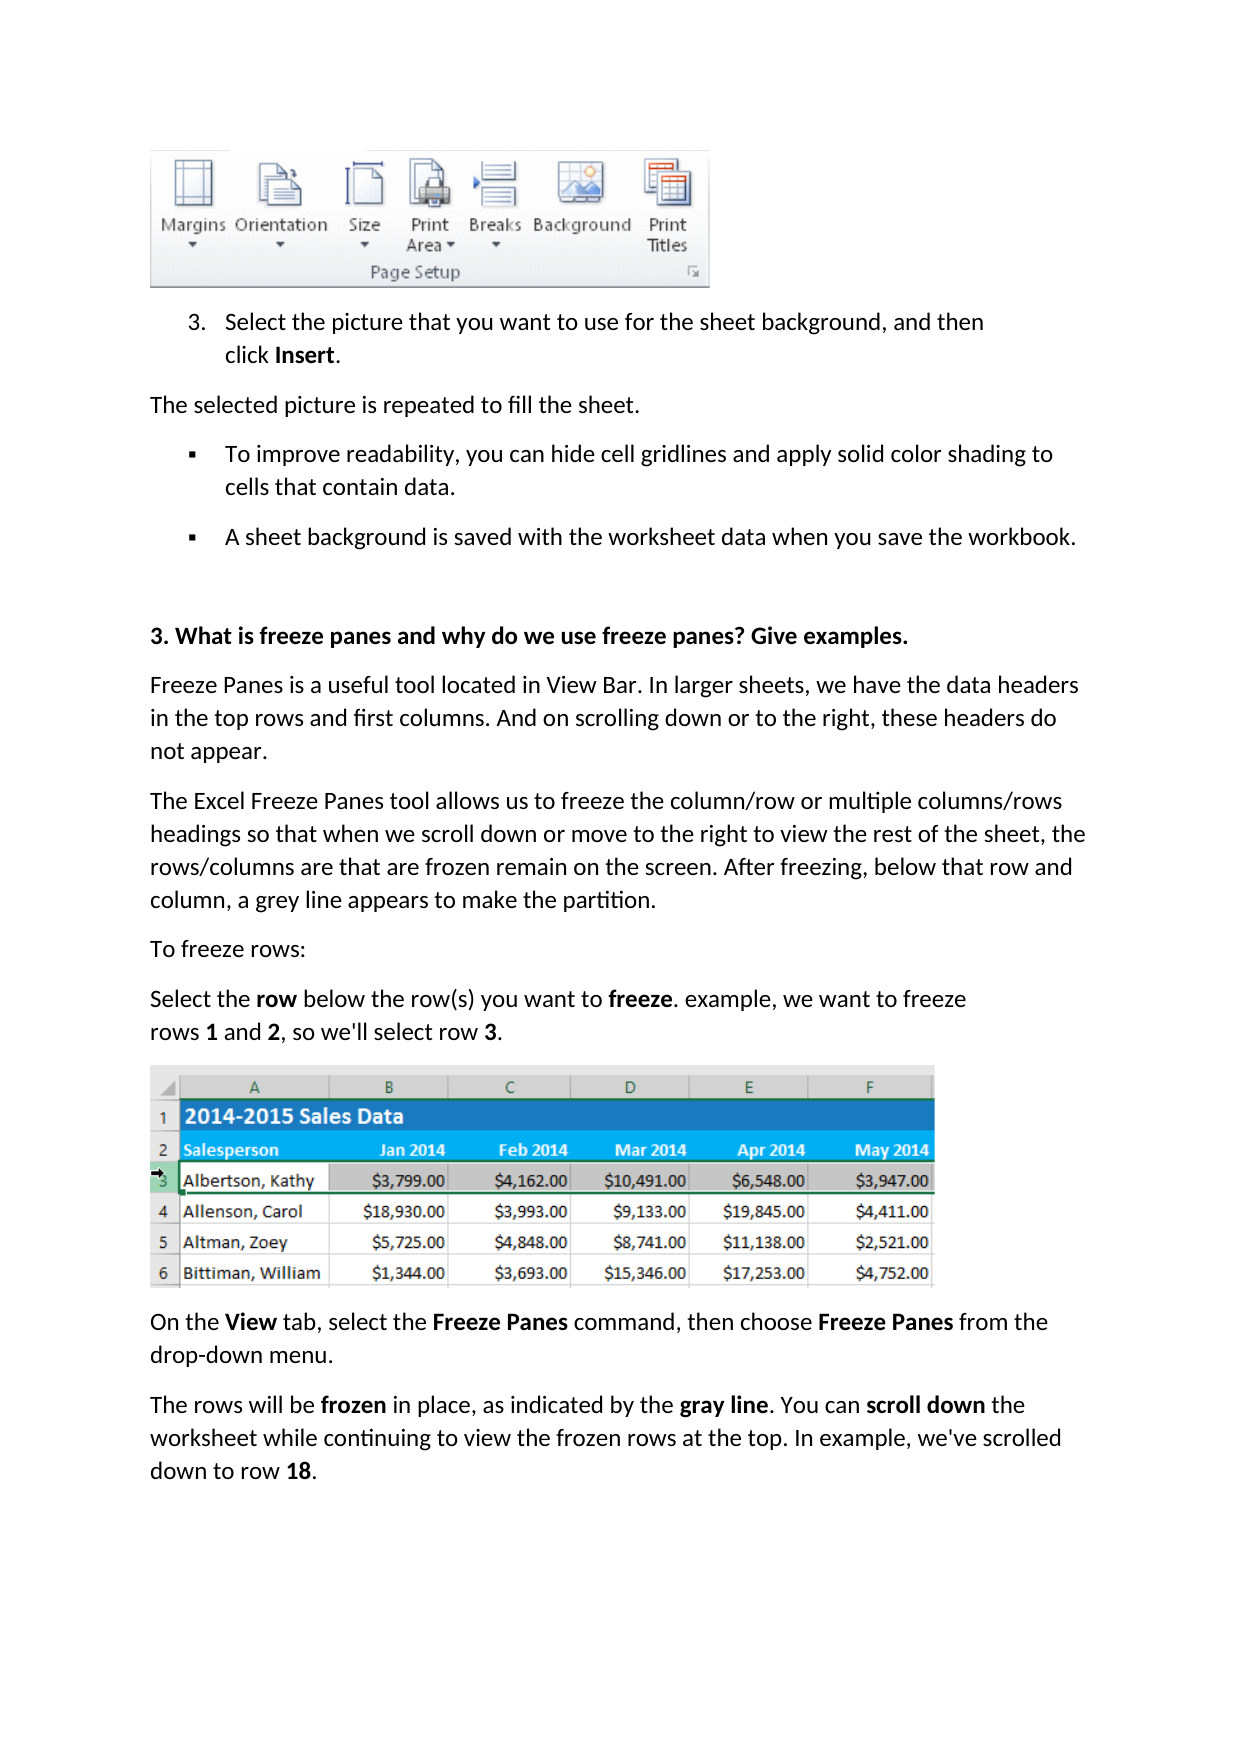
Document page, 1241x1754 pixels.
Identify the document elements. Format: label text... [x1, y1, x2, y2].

picture [509, 1144, 527, 1155]
picture [189, 1147, 200, 1155]
picture [616, 1145, 639, 1155]
picture [397, 1147, 405, 1155]
picture [797, 1145, 804, 1155]
picture [678, 1145, 686, 1155]
text Freeze Panes is a useful tool located in View Bar. In larger sheets, we have the data headers in the top rows and first columns. And on scrolling down or to the right, these headers do not appear. [150, 670, 1090, 766]
picture [920, 1145, 928, 1155]
text To freeze rows: [150, 933, 1090, 964]
text The selected picture is repeated to fill the sheet. [150, 389, 1090, 419]
list To improve readability, you can hide cell gridlines and apply solid color shading to cells that contain data. [187, 438, 1090, 502]
picture [533, 1145, 556, 1155]
picture [913, 1145, 917, 1155]
picture [559, 1145, 567, 1155]
picture [383, 1145, 394, 1155]
picture [208, 1147, 223, 1155]
list Select the picture that you want to use for the sheet background, and then click Insert. [187, 306, 1090, 370]
picture [429, 1145, 434, 1155]
text The rows will be frozen in place, as indicated by the gray line. You can scroll down the worksheet while continuing to view the frozen rows at the top. In example, we've scrolled down to row 18. [150, 1389, 1090, 1485]
list A sheet background is saved with the worksheet data when you save the workbook. [187, 521, 1090, 551]
text 3. What is freeze panes and why do we use freeze panes? Give examples. [150, 620, 1090, 651]
picture [437, 1145, 444, 1155]
text The Excel Freeze Panes tool allows us to freeze the column/row or multiple columns/rows headings so that when we scroll down or move to the right to view the rest of the sheet, the rows/columns are that are frozen remain on the screen. After freezing, below that row and column, a grey line appears to make the partition. [150, 785, 1090, 914]
text Select the row below the row(s) you want to freeze. example, we want to freeze rows 1 and 2, so we'll select row 3. [150, 983, 1090, 1046]
picture [652, 1145, 675, 1155]
picture [150, 1065, 935, 1288]
picture [252, 1147, 278, 1155]
picture [411, 1145, 421, 1155]
picture [789, 1145, 794, 1155]
picture [856, 1145, 879, 1155]
text On the View tab, select the Freeze Panes command, then choose Freeze Panes from the drop-down menu. [150, 1307, 1090, 1370]
picture [771, 1145, 781, 1155]
picture [895, 1145, 910, 1155]
picture [150, 150, 710, 288]
